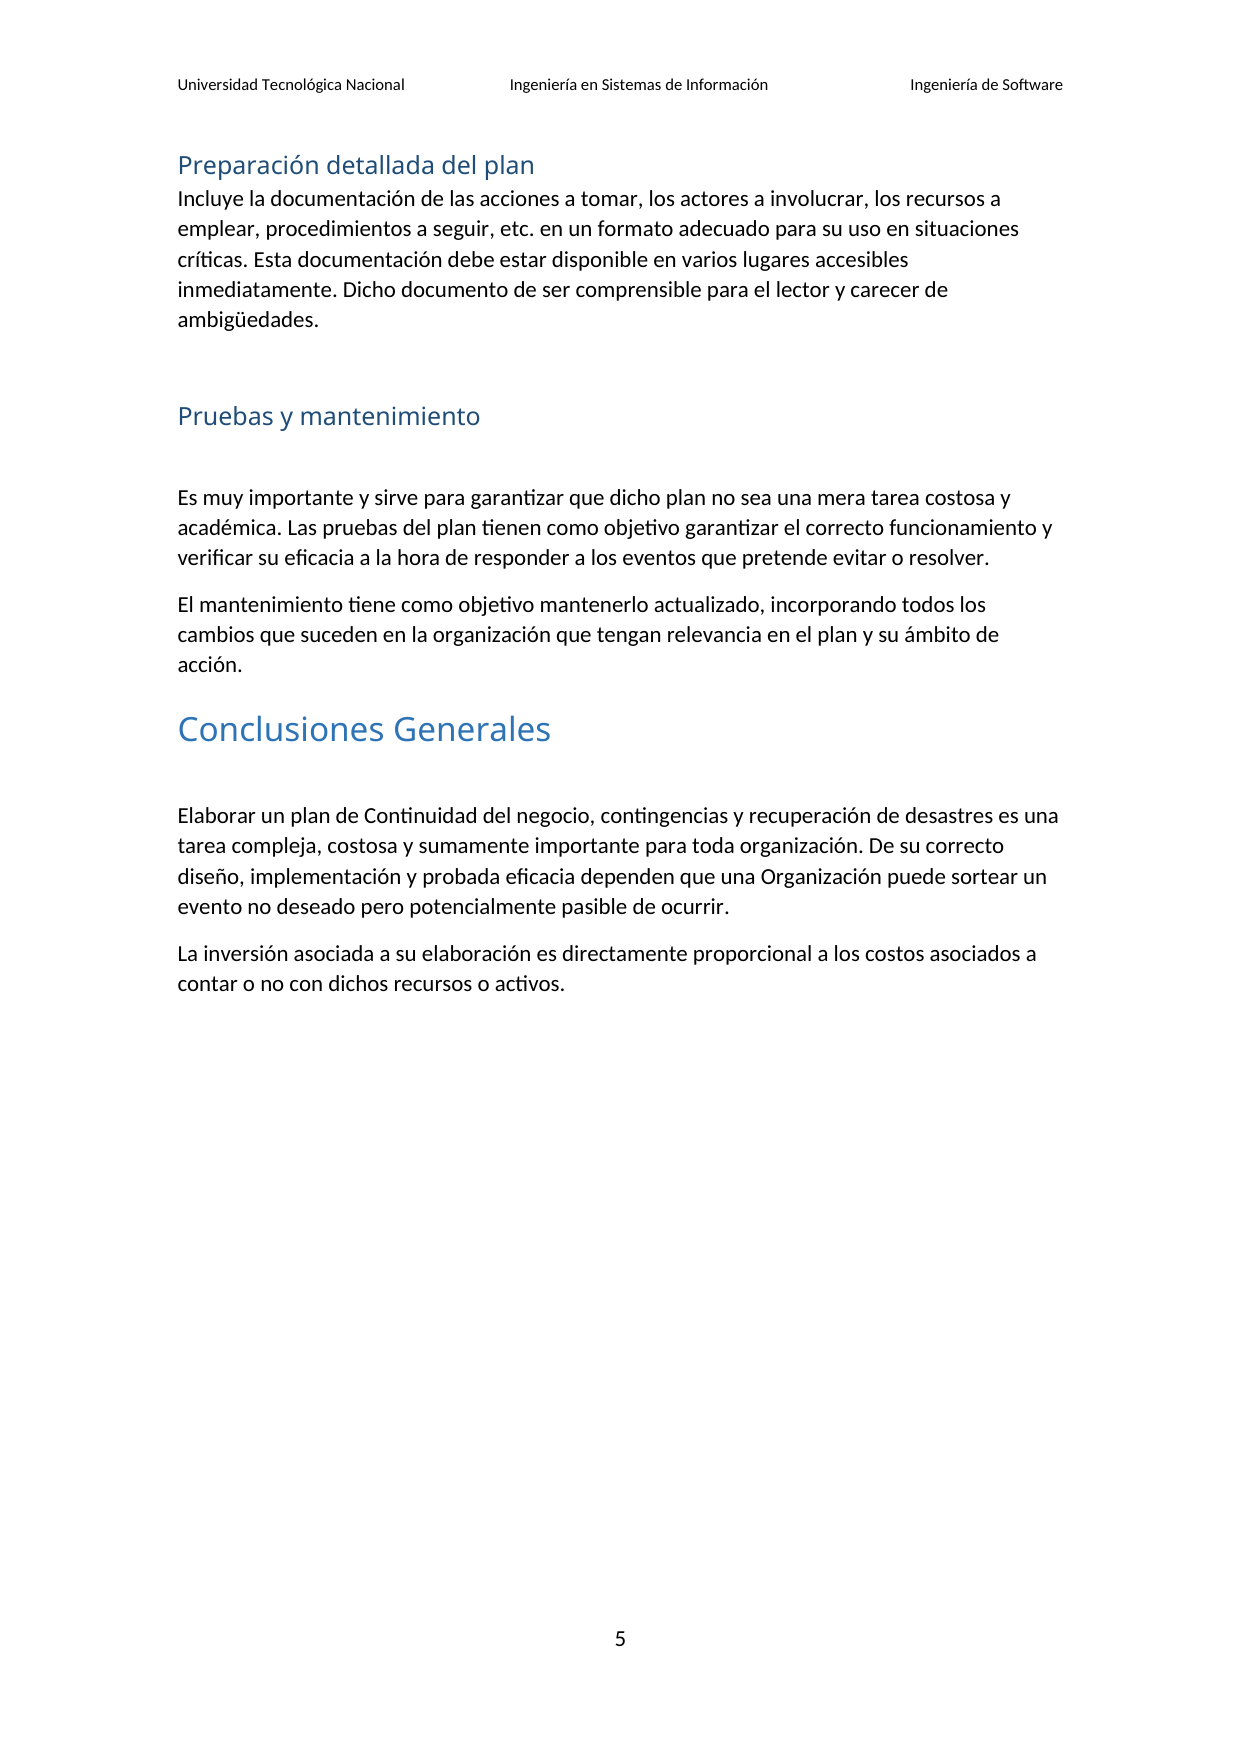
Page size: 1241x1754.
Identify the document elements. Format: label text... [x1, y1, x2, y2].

text Incluye la documentación de las acciones a tomar, los actores a involucrar, los recursos a emplear, procedimientos a seguir, etc. en un formato adecuado para su uso en situaciones críticas. Esta documentación debe estar disponible en varios lugares accesibles inmediatamente. Dicho documento de ser comprensible para el lector y carecer de ambigüedades. [177, 184, 1063, 333]
text La inversión asociada a su elaboración es directamente proporcional a los costos asociados a contar o no con dichos recursos o activos. [177, 939, 1063, 997]
subtitle Pruebas y mantenimiento [177, 399, 1063, 433]
text Elaborar un plan de Continuidad del negocio, contingencias y recuperación de desastres es una tarea compleja, costosa y sumamente importante para toda organización. De su correcto diseño, implementación y probada eficacia dependen que una Organización puede sortear un evento no deseado pero potencialmente pasible de ocurrir. [177, 801, 1063, 920]
subtitle Conclusiones Generales [177, 706, 1063, 751]
subtitle Preparación detallada del plan [177, 148, 1063, 182]
text El mantenimiento tiene como objetivo mantenerlo actualizado, incorporando todos los cambios que suceden en la organización que tengan relevancia en el plan y su ámbito de acción. [177, 590, 1063, 678]
text Es muy importante y sirve para garantizar que dicho plan no sea una mera tarea costosa y académica. Las pruebas del plan tienen como objetivo garantizar el correcto funcionamiento y verificar su eficacia a la hora de responder a los eventos que pretende evitar o resolver. [177, 483, 1063, 571]
